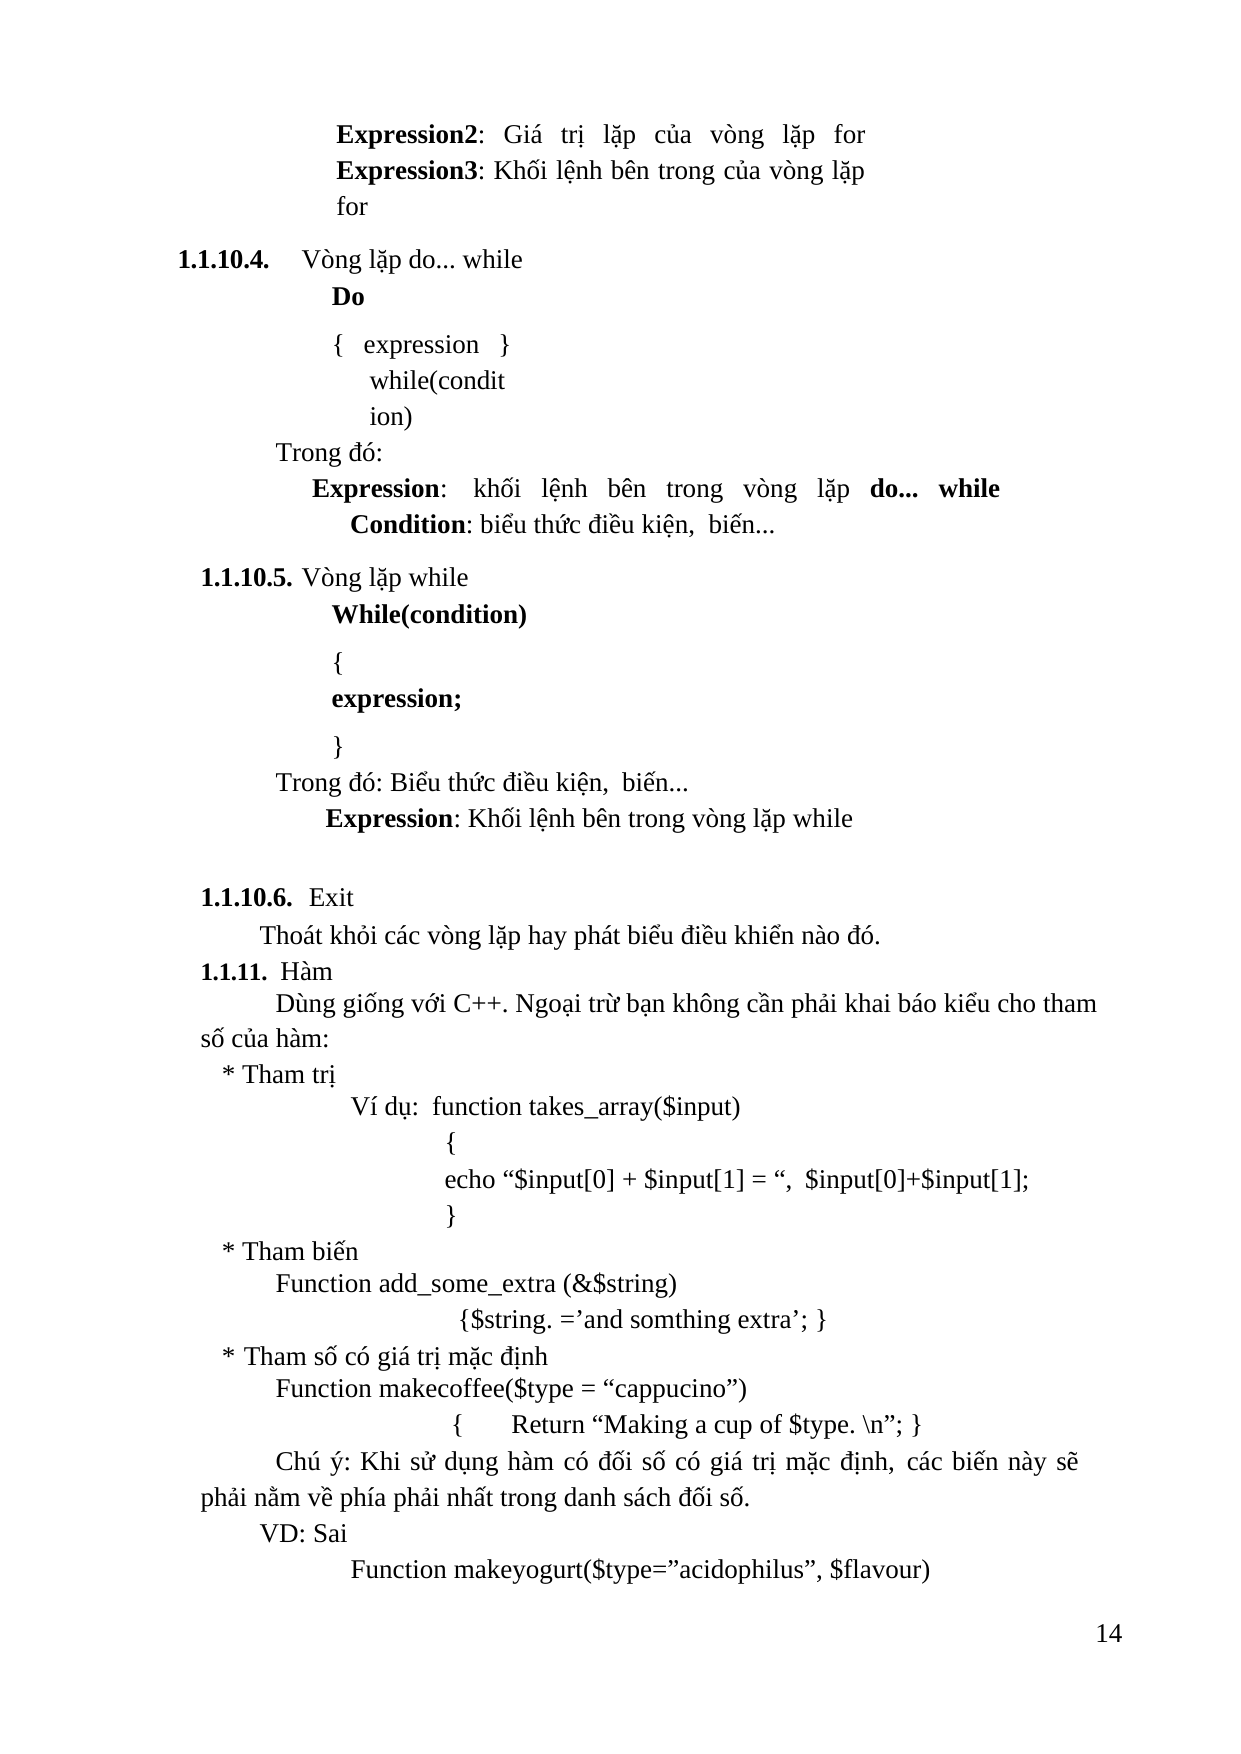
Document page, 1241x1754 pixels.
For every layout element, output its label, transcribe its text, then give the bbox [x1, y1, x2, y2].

text { Return “Making a cup of $type. \n”; } [451, 1409, 1122, 1440]
text Trong đó: Biểu thức điều kiện, biến... [275, 766, 1122, 797]
text Chú ý: Khi sử dụng hàm có đối số có giá trị mặc định, các biến này sẽ phải nằm về phía phải nhất trong danh sách đối số. [200, 1445, 1122, 1512]
subtitle Exit [200, 882, 1122, 913]
subtitle } [331, 730, 1122, 761]
text expression; [331, 682, 1122, 713]
subtitle { [331, 646, 1122, 677]
subtitle * Tham biến [222, 1236, 1122, 1267]
text Expression: Khối lệnh bên trong vòng lặp while [325, 803, 1122, 834]
text Function add_some_extra (&$string) [275, 1267, 1122, 1298]
text {$string. =’and somthing extra’; } [458, 1304, 1122, 1335]
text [336, 118, 865, 221]
subtitle Hàm [200, 955, 1122, 986]
subtitle Vòng lặp while [200, 561, 1122, 592]
text Thoát khỏi các vòng lặp hay phát biểu điều khiển nào đó. [259, 919, 1122, 950]
text VD: Sai [259, 1517, 1122, 1548]
text Function makecoffee($type = “cappucino”) [275, 1372, 1122, 1403]
text Trong đó: [275, 436, 1122, 467]
text } [444, 1199, 1122, 1230]
text Dùng giống với C++. Ngoại trừ bạn không cần phải khai báo kiểu cho tham số của hàm: [200, 987, 1098, 1053]
subtitle * Tham số có giá trị mặc định [222, 1340, 1122, 1371]
text Expression: khối lệnh bên trong vòng lặp do... while Condition: biểu thức điều kiện, biến... [312, 473, 1000, 539]
subtitle * Tham trị [222, 1058, 1122, 1089]
subtitle Vòng lặp do... while [177, 243, 1122, 274]
text While(condition) [331, 598, 1122, 629]
text { [444, 1127, 1122, 1158]
text Do [332, 280, 1122, 312]
text Function makeyogurt($type=”acidophilus”, $flavour) [350, 1553, 1122, 1584]
text Ví dụ: function takes_array($input) [350, 1090, 1122, 1121]
text echo “$input[0] + $input[1] = “, $input[0]+$input[1]; [444, 1163, 1122, 1194]
subtitle { expression } while(condition) [332, 328, 511, 431]
